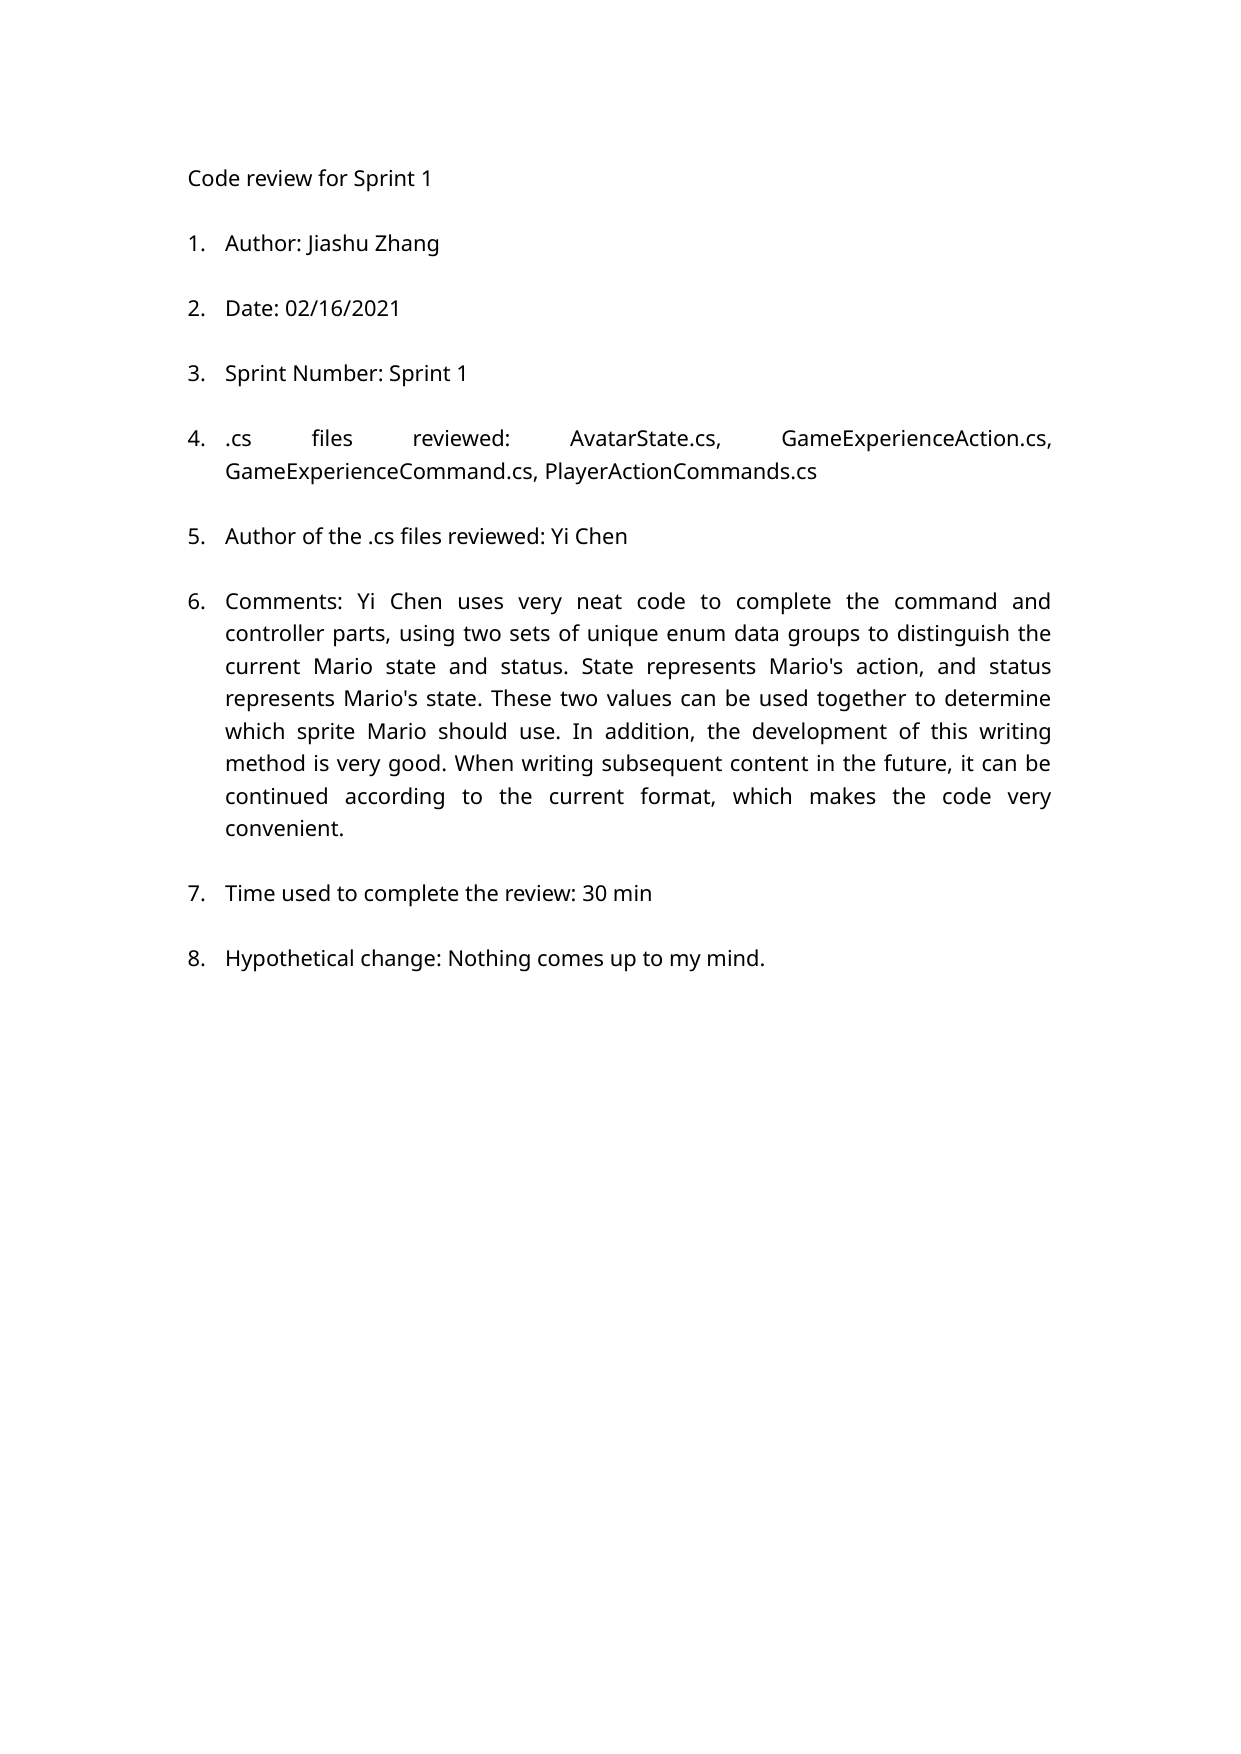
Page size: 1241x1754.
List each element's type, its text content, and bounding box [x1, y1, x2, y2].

list Hypothetical change: Nothing comes up to my mind. [187, 942, 1053, 974]
list Sprint Number: Sprint 1 [187, 357, 1053, 389]
list Date: 02/16/2021 [187, 292, 1053, 324]
list Time used to complete the review: 30 min [187, 877, 1053, 909]
list .cs files reviewed: AvatarState.cs, GameExperienceAction.cs, GameExperienceCommand.cs, PlayerActionCommands.cs [187, 422, 1053, 487]
text Code review for Sprint 1 [187, 162, 1053, 194]
list Author: Jiashu Zhang [187, 227, 1053, 259]
list Comments: Yi Chen uses very neat code to complete the command and controller parts, using two sets of unique enum data groups to distinguish the current Mario state and status. State represents Mario's action, and status represents Mario's state. These two values can be used together to determine which sprite Mario should use. In addition, the development of this writing method is very good. When writing subsequent content in the future, it can be continued according to the current format, which makes the code very convenient. [187, 584, 1053, 844]
list Author of the .cs files reviewed: Yi Chen [187, 519, 1053, 552]
